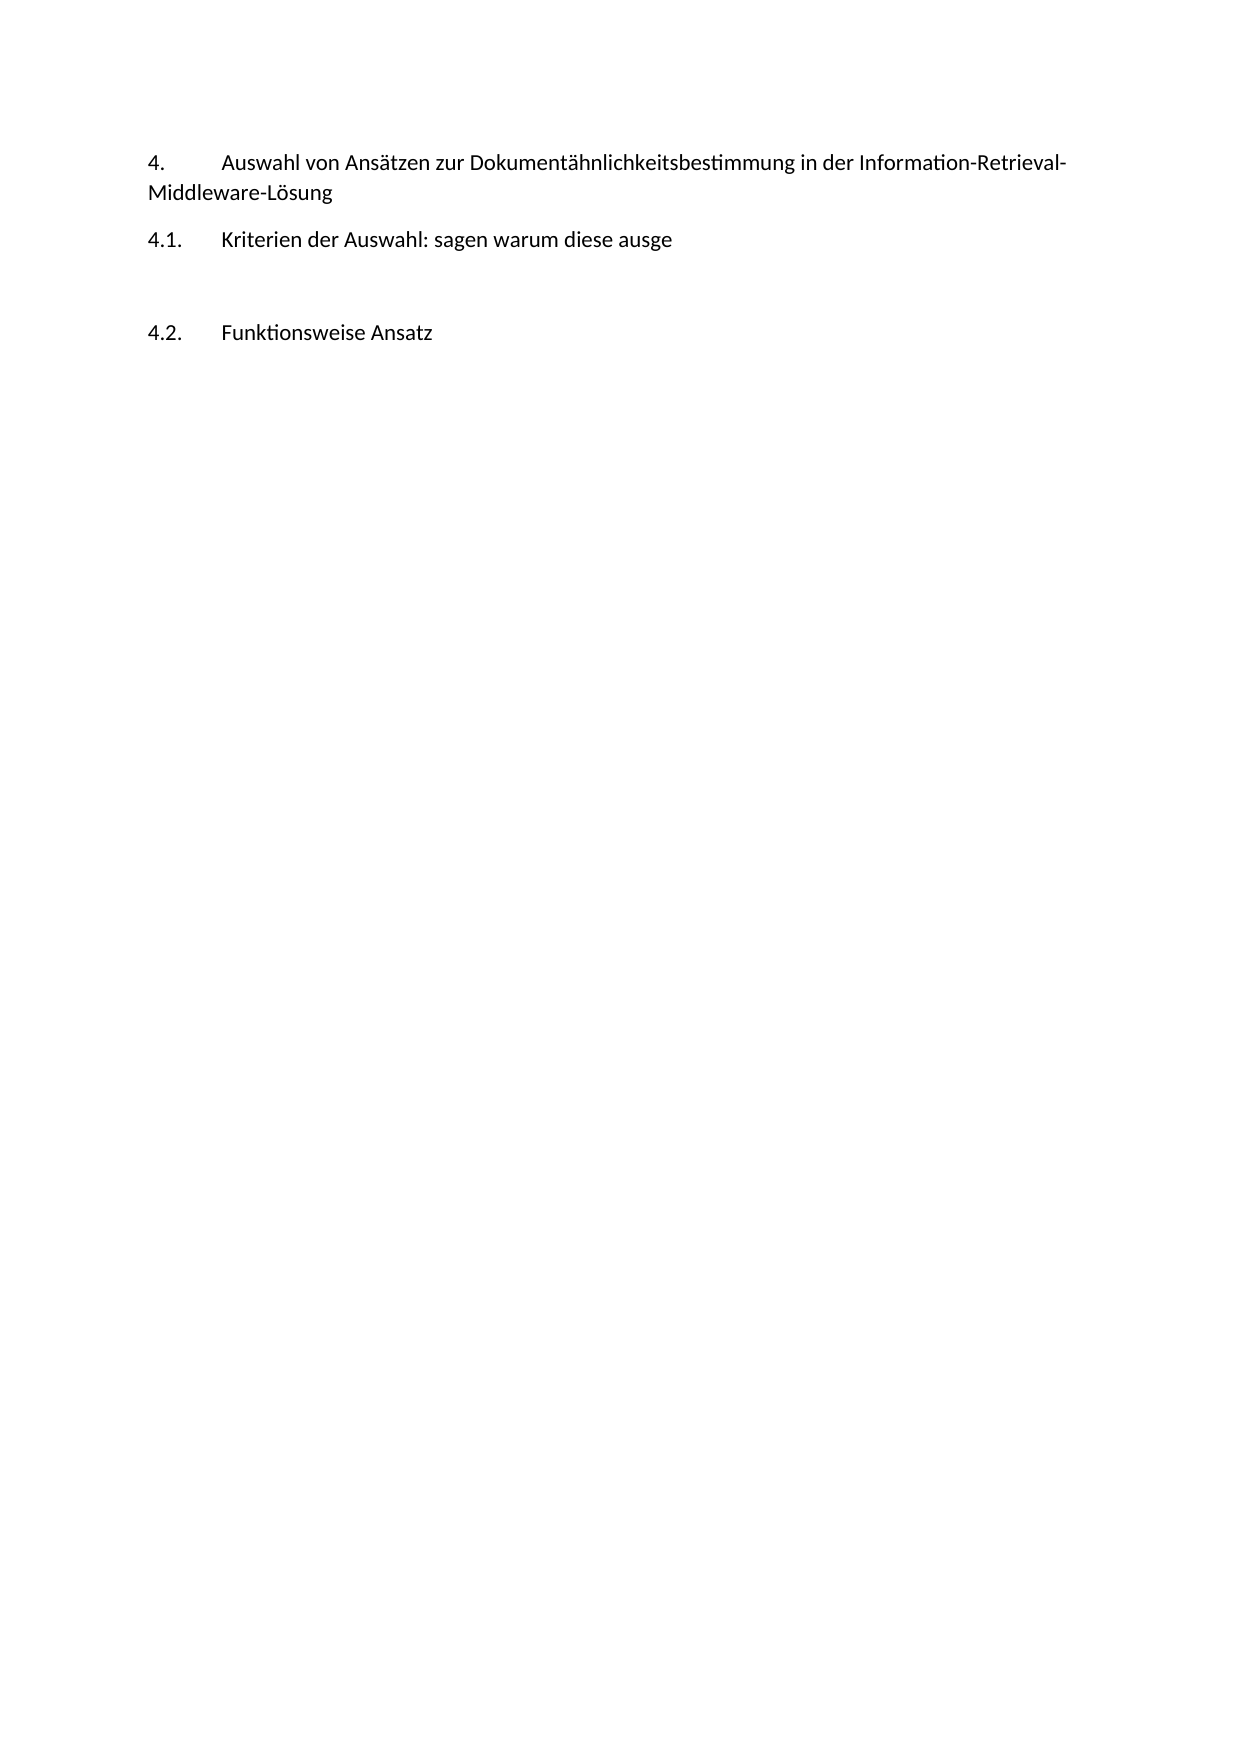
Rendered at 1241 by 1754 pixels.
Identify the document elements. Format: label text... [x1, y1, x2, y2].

text 4. Auswahl von Ansätzen zur Dokumentähnlichkeitsbestimmung in der Information-Retrieval-Middleware-Lösung [148, 148, 1093, 206]
text 4.2. Funktionsweise Ansatz [148, 318, 1093, 346]
text 4.1. Kriterien der Auswahl: sagen warum diese ausge [148, 225, 1093, 253]
